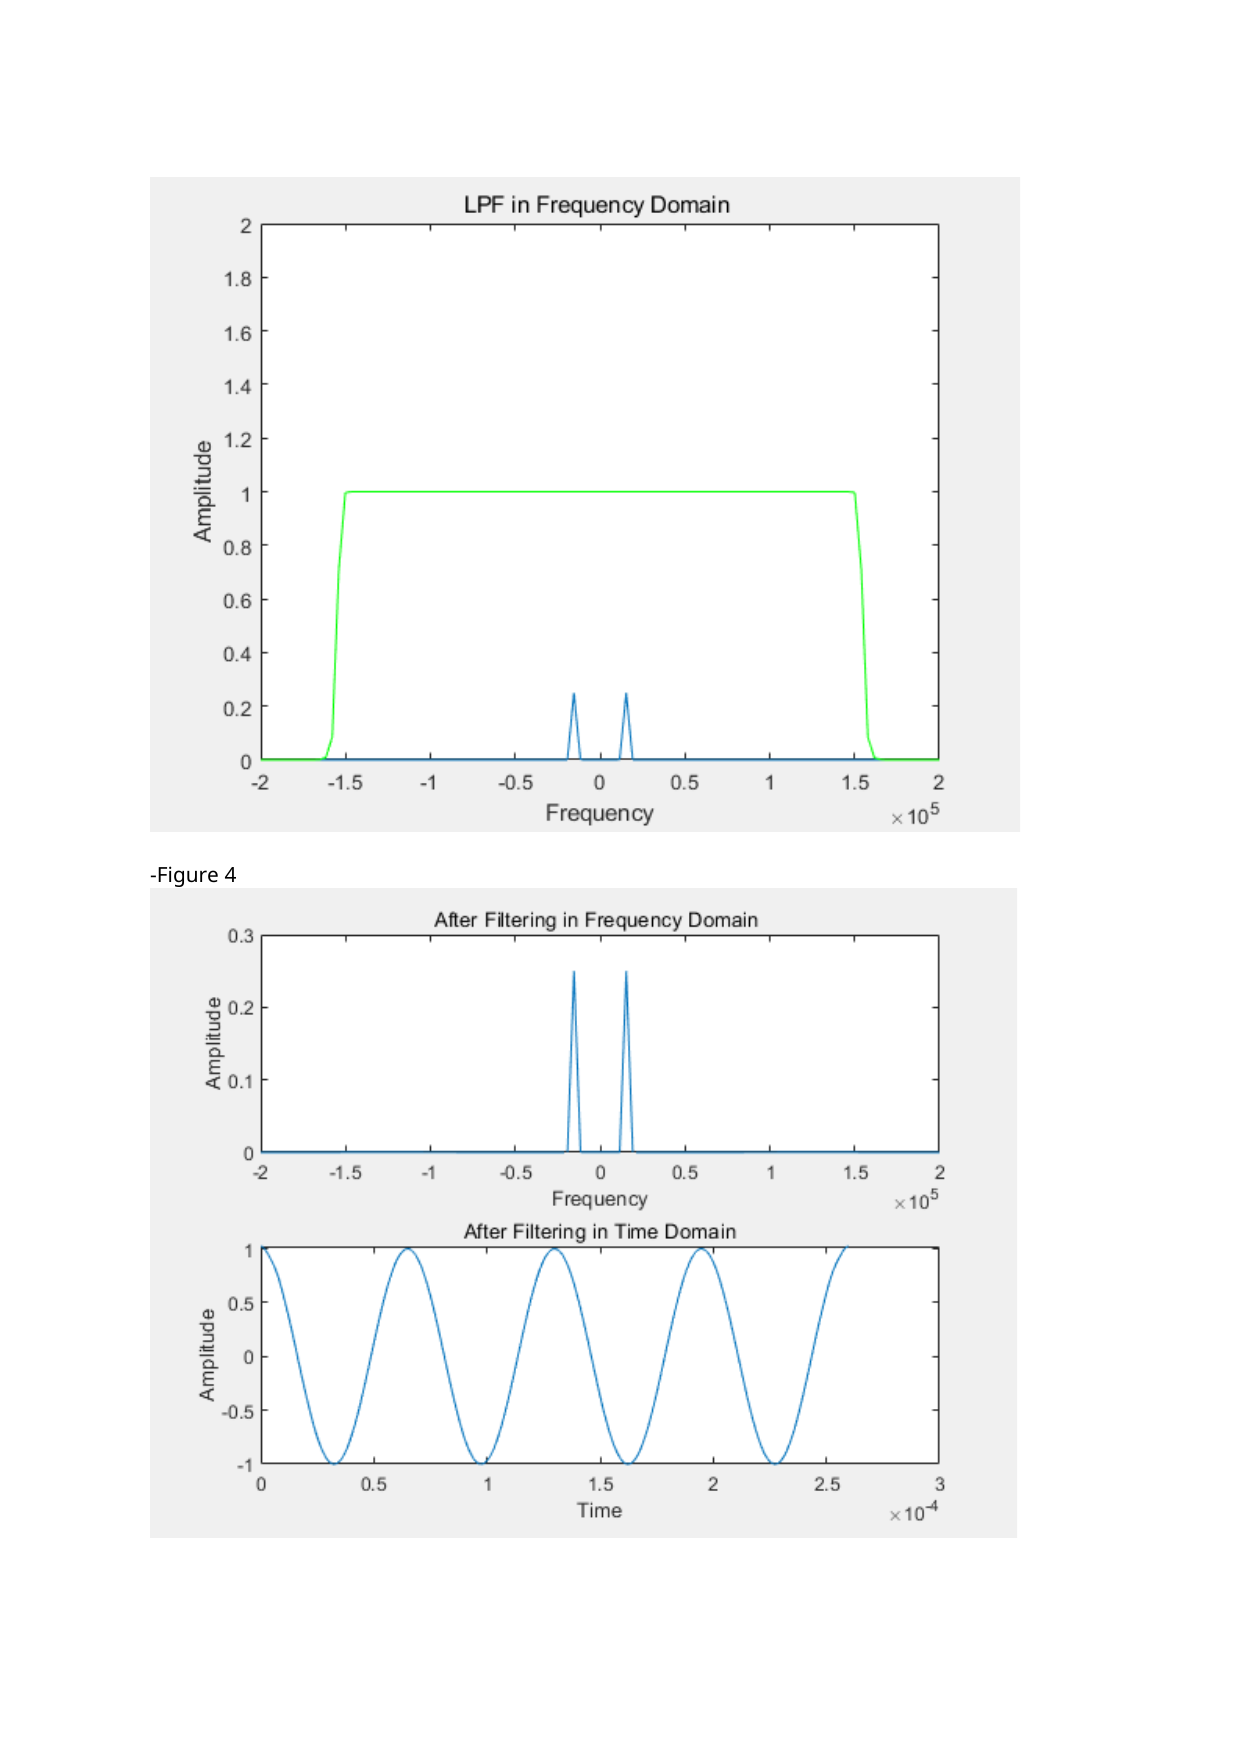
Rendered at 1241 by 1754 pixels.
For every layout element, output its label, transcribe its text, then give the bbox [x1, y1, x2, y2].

picture [150, 888, 1018, 1538]
list -Figure 4 [150, 860, 1090, 889]
picture [150, 177, 1021, 832]
